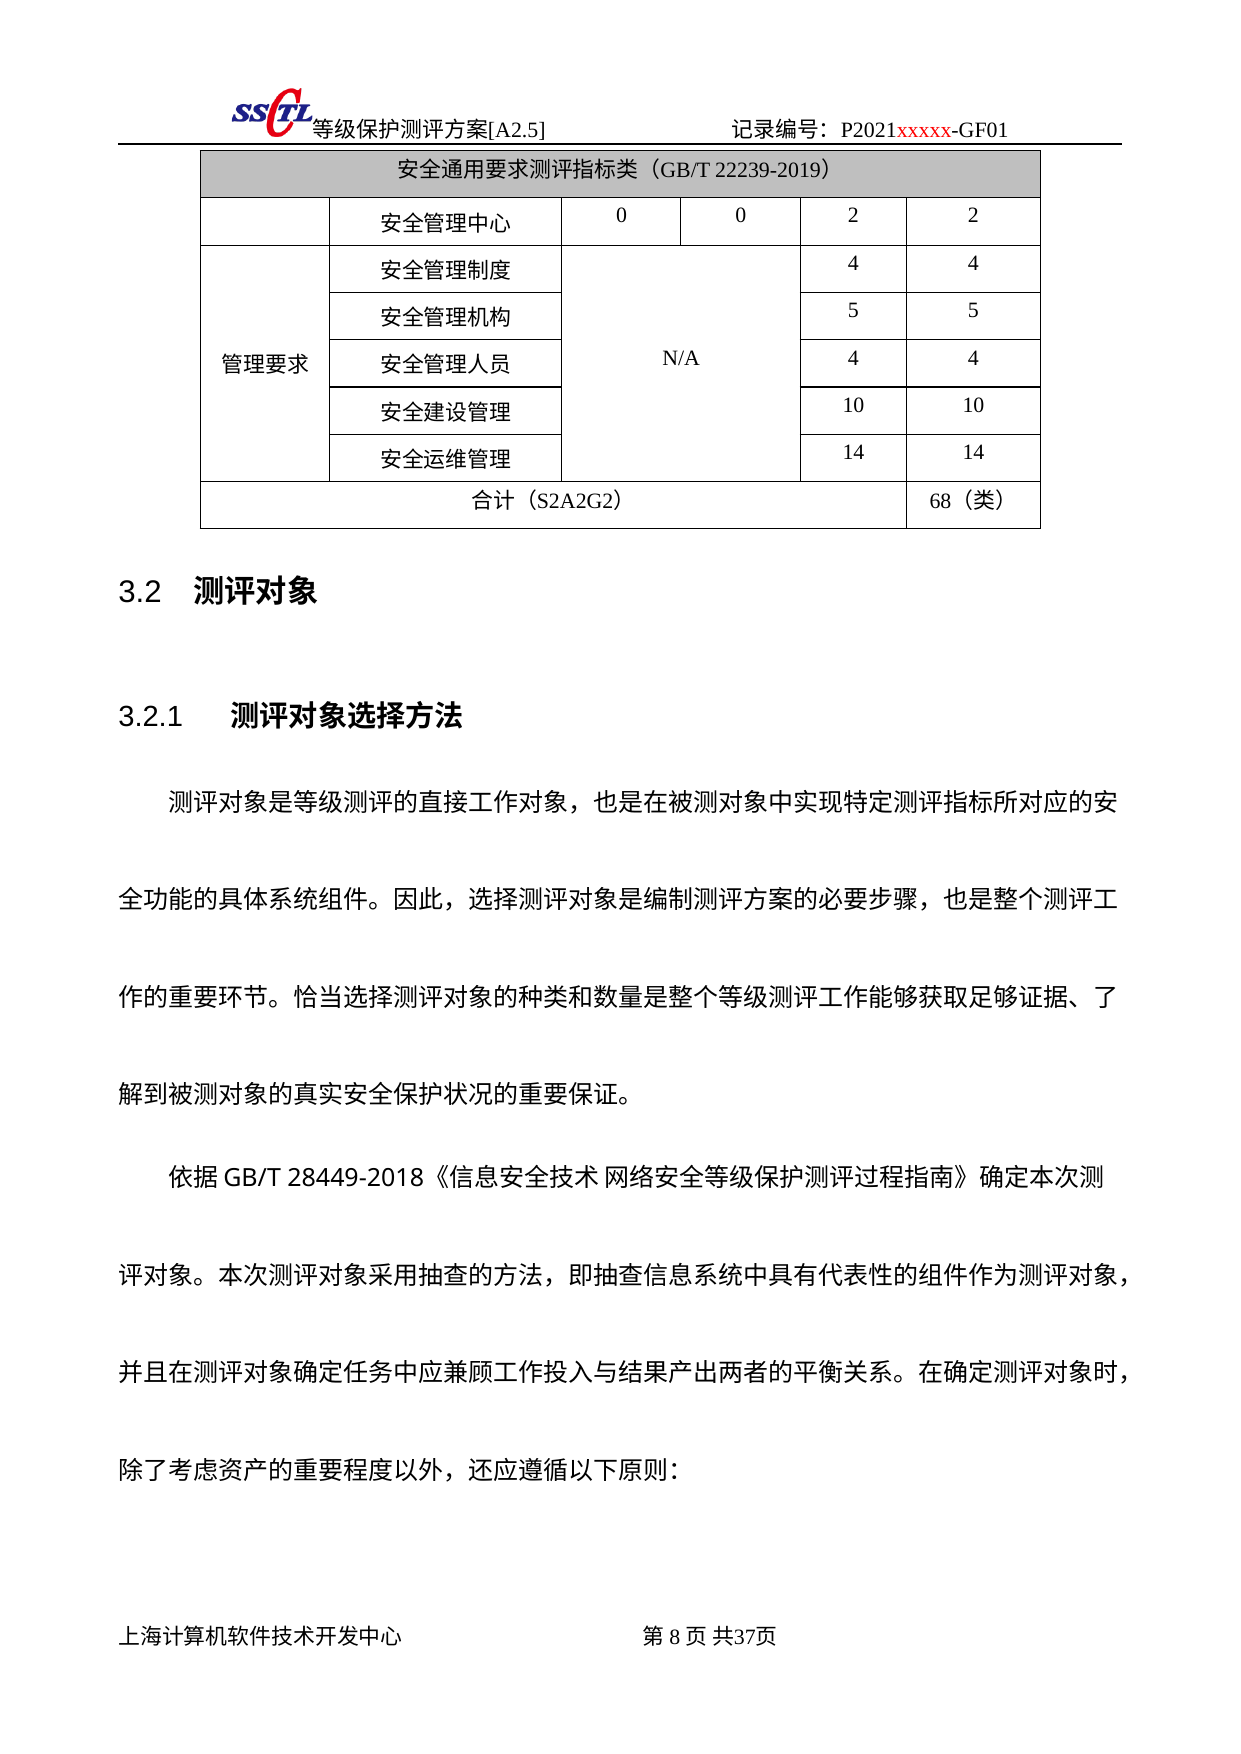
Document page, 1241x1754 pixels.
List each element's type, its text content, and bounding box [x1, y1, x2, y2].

table_cell 14 [907, 435, 1040, 481]
table_cell 0 [681, 198, 800, 244]
text 依据GB/T 28449-2018《信息安全技术 网络安全等级保护测评过程指南》确定本次测评对象。本次测评对象采用抽查的方法，即抽查信息系统中具有代表性的组件作为测评对象，并且在测评对象确定任务中应兼顾工作投入与结果产出两者的平衡关系。在确定测评对象时，除了考虑资产的重要程度以外，还应遵循以下原则： [118, 1143, 1122, 1501]
table_cell 安全建设管理 [330, 388, 561, 434]
subtitle 测评对象 [118, 556, 1122, 621]
table_cell N/A [562, 246, 800, 481]
table_cell 68（类） [907, 482, 1040, 528]
picture [231, 88, 313, 137]
table_cell 4 [801, 246, 906, 292]
table_cell 10 [801, 388, 906, 434]
table_cell 0 [562, 198, 680, 244]
table_cell 管理要求 [201, 246, 329, 481]
table_cell 安全运维管理 [330, 435, 561, 481]
table_cell 安全管理中心 [330, 198, 561, 244]
table_cell 14 [801, 435, 906, 481]
subtitle 测评对象选择方法 [118, 681, 1122, 746]
table_cell 4 [907, 246, 1040, 292]
text 测评对象是等级测评的直接工作对象，也是在被测对象中实现特定测评指标所对应的安全功能的具体系统组件。因此，选择测评对象是编制测评方案的必要步骤，也是整个测评工作的重要环节。恰当选择测评对象的种类和数量是整个等级测评工作能够获取足够证据、了解到被测对象的真实安全保护状况的重要保证。 [118, 768, 1122, 1125]
table_cell 4 [907, 340, 1040, 386]
table_cell 5 [907, 293, 1040, 339]
table_cell 10 [907, 388, 1040, 434]
table_cell 合计（S2A2G2） [201, 482, 906, 528]
table_cell 安全管理机构 [330, 293, 561, 339]
table_cell 5 [801, 293, 906, 339]
table_cell 安全管理人员 [330, 340, 561, 386]
table_cell 2 [907, 198, 1040, 244]
table_cell 4 [801, 340, 906, 386]
table_cell 2 [801, 198, 906, 244]
table_cell 安全管理制度 [330, 246, 561, 292]
table_header 安全通用要求测评指标类（GB/T 22239-2019） [201, 151, 1040, 197]
